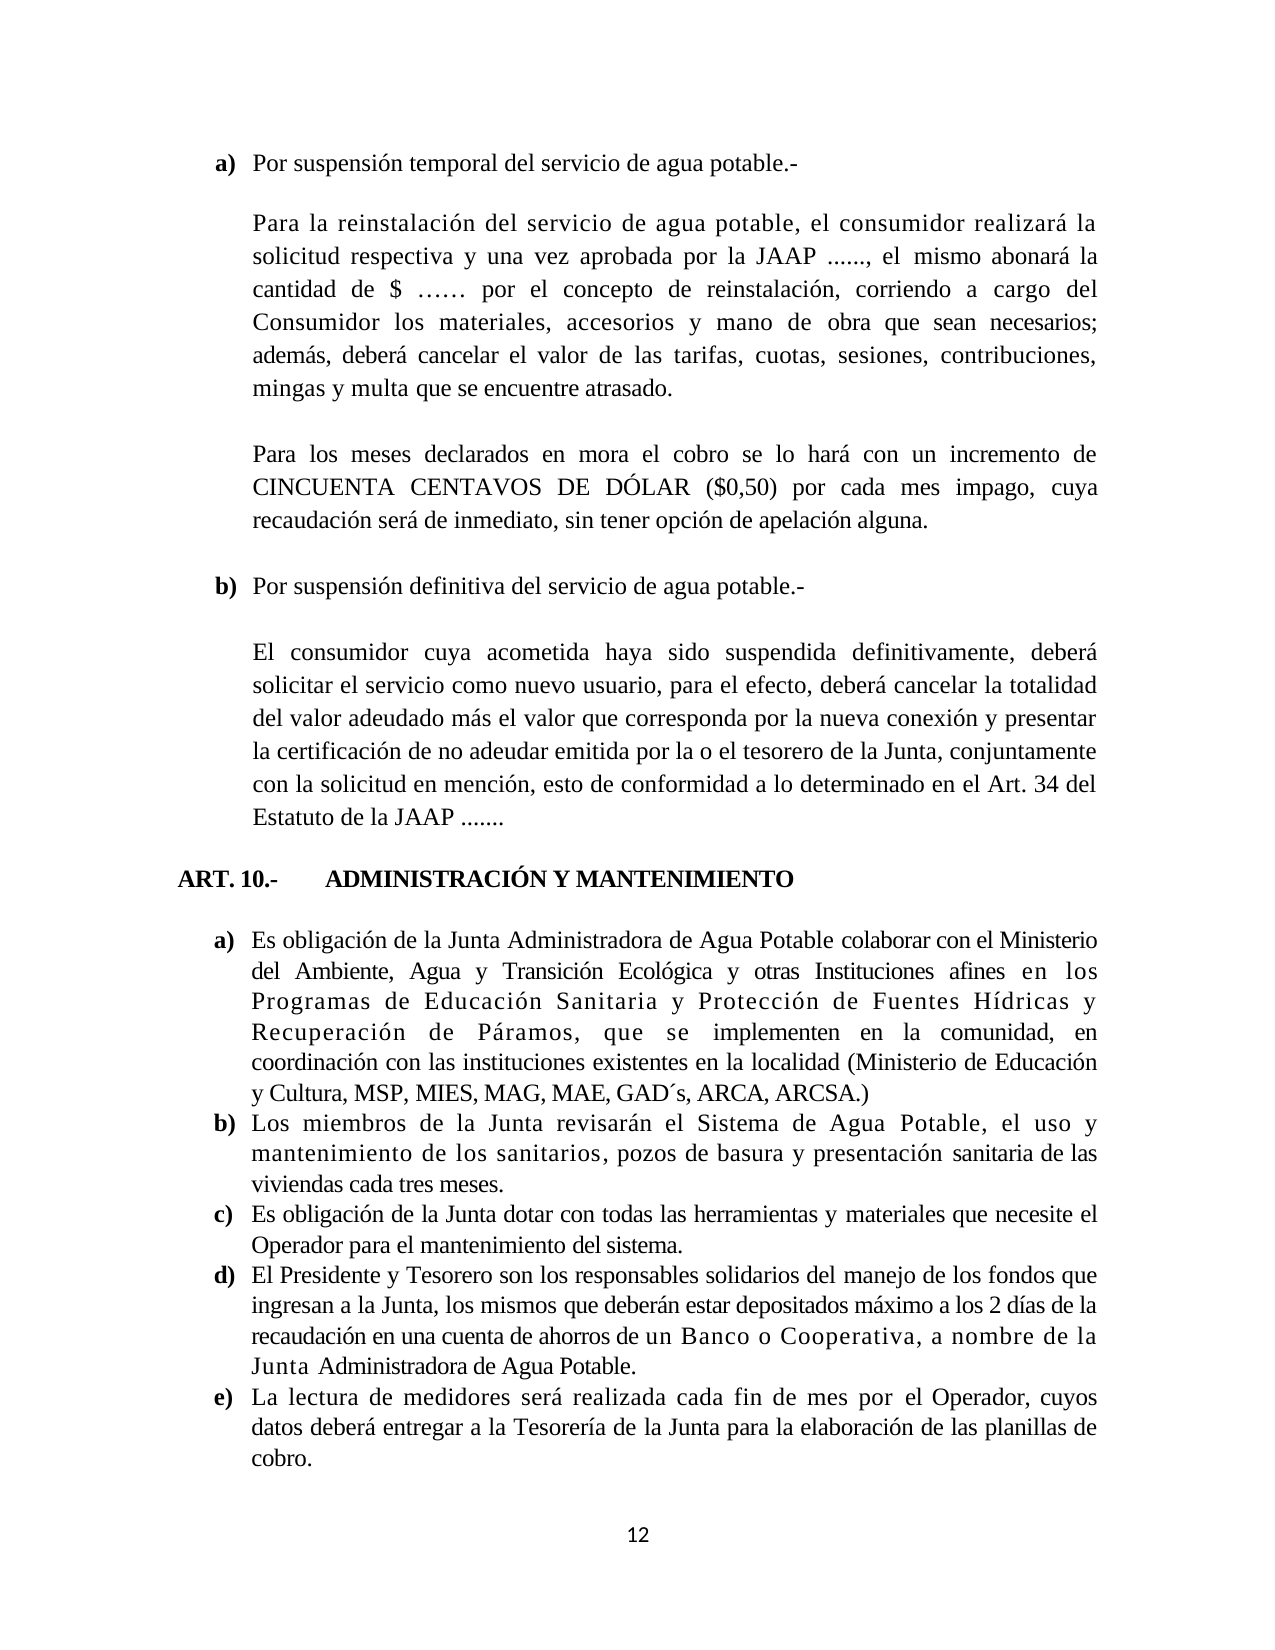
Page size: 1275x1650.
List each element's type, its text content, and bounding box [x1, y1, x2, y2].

list Por suspensión definitiva del servicio de agua potable.- [215, 571, 1098, 600]
list El Presidente y Tesorero son los responsables solidarios del manejo de los fondos que ingresan a la Junta, los mismos que deberán estar depositados máximo a los 2 días de la recaudación en una cuenta de ahorros de un Banco o Cooperativa, a nombre de la Junta Administradora de Agua Potable. [213, 1260, 1097, 1380]
list Por suspensión temporal del servicio de agua potable.- [215, 148, 1098, 176]
list Los miembros de la Junta revisarán el Sistema de Agua Potable, el uso y mantenimiento de los sanitarios, pozos de basura y presentación sanitaria de las viviendas cada tres meses. [213, 1108, 1098, 1198]
text Para los meses declarados en mora el cobro se lo hará con un incremento de CINCUENTA CENTAVOS DE DÓLAR ($0,50) por cada mes impago, cuya recaudación será de inmediato, sin tener opción de apelación alguna. [252, 439, 1098, 534]
list La lectura de medidores será realizada cada fin de mes por el Operador, cuyos datos deberá entregar a la Tesorería de la Junta para la elaboración de las planillas de cobro. [213, 1382, 1097, 1471]
list Es obligación de la Junta dotar con todas las herramientas y materiales que necesite el Operador para el mantenimiento del sistema. [213, 1199, 1098, 1258]
list Es obligación de la Junta Administradora de Agua Potable colaborar con el Ministerio del Ambiente, Agua y Transición Ecológica y otras Instituciones afines en los Programas de Educación Sanitaria y Protección de Fuentes Hídricas y Recuperación de Páramos, que se implementen en la comunidad, en coordinación con las instituciones existentes en la localidad (Ministerio de Educación y Cultura, MSP, MIES, MAG, MAE, GAD´s, ARCA, ARCSA.) [213, 926, 1098, 1106]
text ART. 10.- ADMINISTRACIÓN Y MANTENIMIENTO [177, 864, 1098, 893]
text El consumidor cuya acometida haya sido suspendida definitivamente, deberá solicitar el servicio como nuevo usuario, para el efecto, deberá cancelar la totalidad del valor adeudado más el valor que corresponda por la nueva conexión y presentar la certificación de no adeudar emitida por la o el tesorero de la Junta, conjuntamente con la solicitud en mención, esto de conformidad a lo determinado en el Art. 34 del Estatuto de la JAAP ....... [252, 637, 1098, 831]
text Para la reinstalación del servicio de agua potable, el consumidor realizará la solicitud respectiva y una vez aprobada por la JAAP ......, el mismo abonará la cantidad de $ …… por el concepto de reinstalación, corriendo a cargo del Consumidor los materiales, accesorios y mano de obra que sean necesarios; además, deberá cancelar el valor de las tarifas, cuotas, sesiones, contribuciones, mingas y multa que se encuentre atrasado. [252, 208, 1098, 402]
